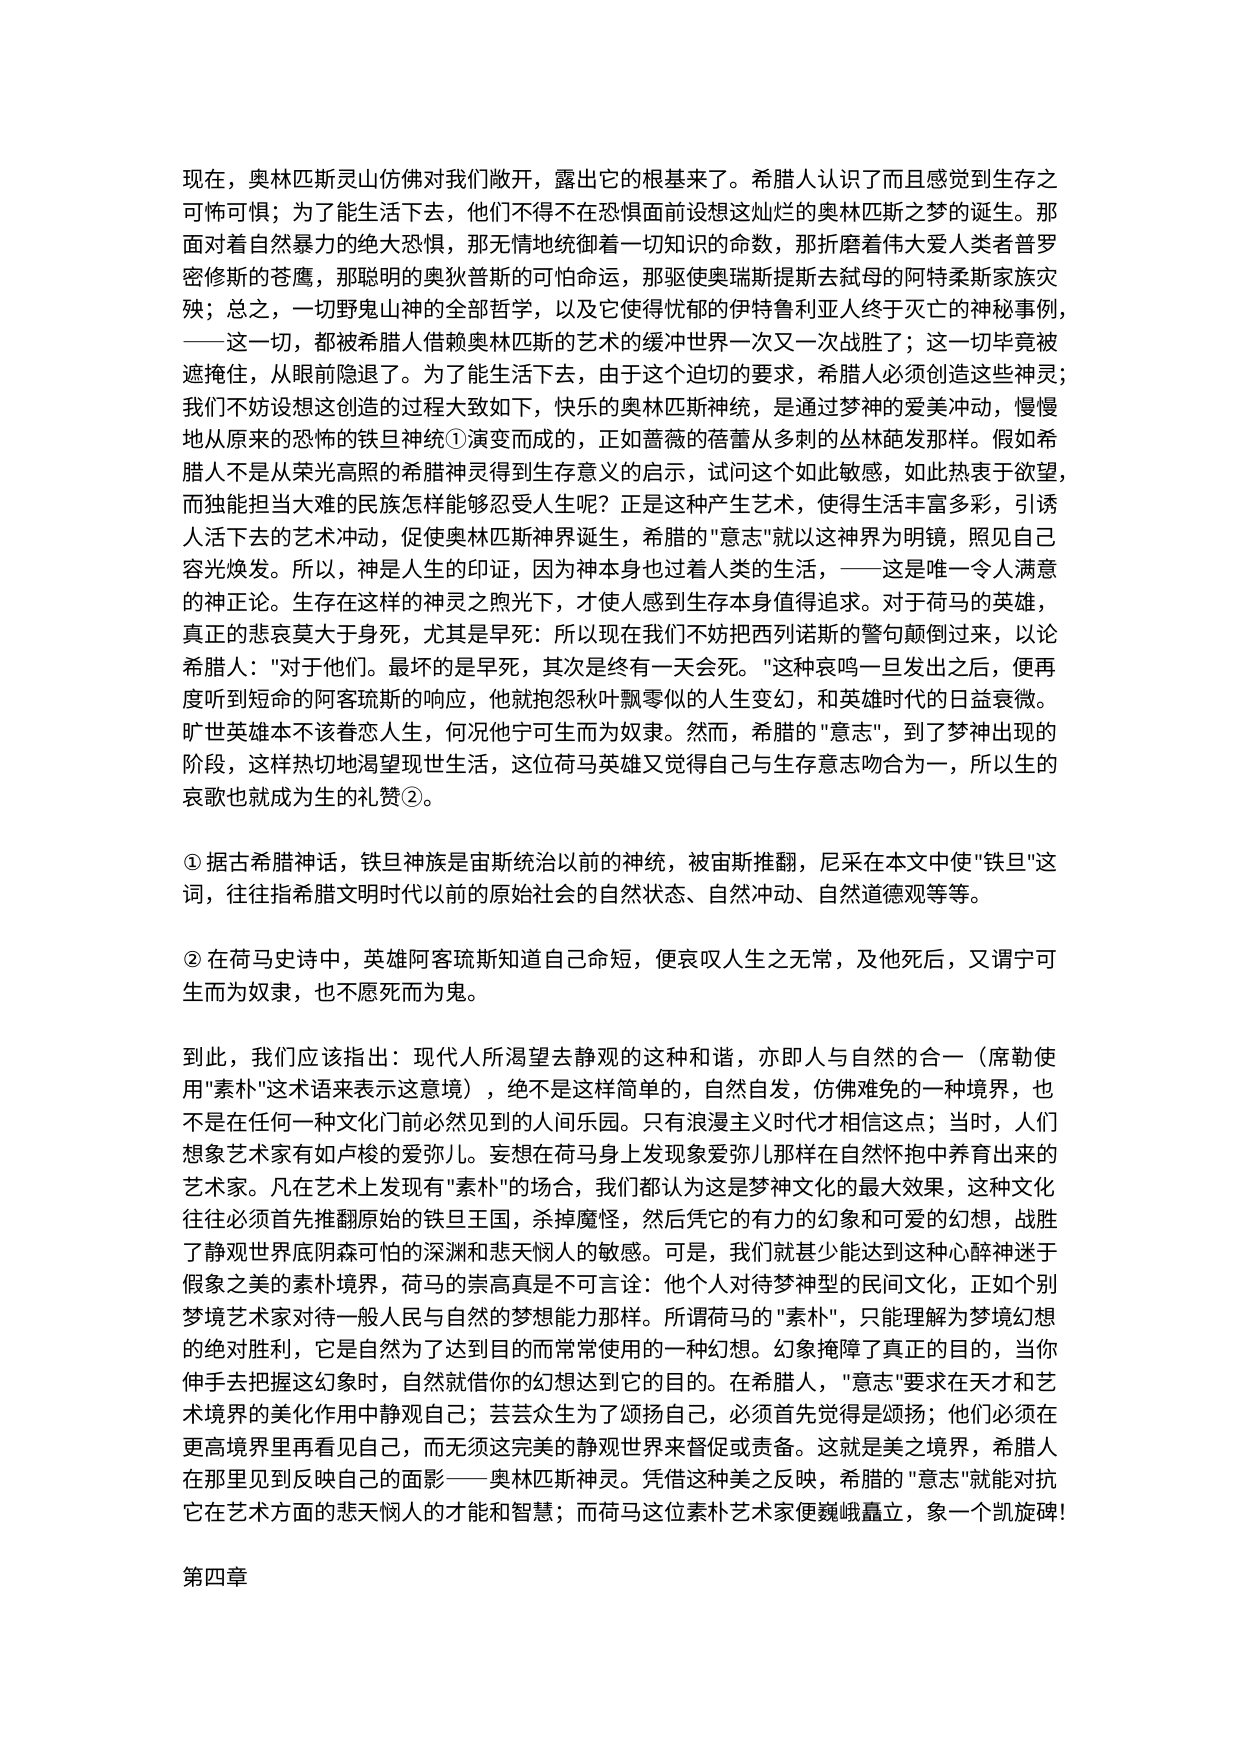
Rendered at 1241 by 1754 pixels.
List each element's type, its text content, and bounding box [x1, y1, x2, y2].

text 第四章 [183, 1559, 1058, 1592]
text ①据古希腊神话，铁旦神族是宙斯统治以前的神统，被宙斯推翻，尼采在本文中使"铁旦"这词，往往指希腊文明时代以前的原始社会的自然状态、自然冲动、自然道德观等等。 [183, 844, 1058, 909]
text 到此，我们应该指出：现代人所渴望去静观的这种和谐，亦即人与自然的合一（席勒使用"素朴"这术语来表示这意境），绝不是这样简单的，自然自发，仿佛难免的一种境界，也不是在任何一种文化门前必然见到的人间乐园。只有浪漫主义时代才相信这点；当时，人们想象艺术家有如卢梭的爱弥儿。妄想在荷马身上发现象爱弥儿那样在自然怀抱中养育出来的艺术家。凡在艺术上发现有"素朴"的场合，我们都认为这是梦神文化的最大效果，这种文化往往必须首先推翻原始的铁旦王国，杀掉魔怪，然后凭它的有力的幻象和可爱的幻想，战胜了静观世界底阴森可怕的深渊和悲天悯人的敏感。可是，我们就甚少能达到这种心醉神迷于假象之美的素朴境界，荷马的崇高真是不可言诠：他个人对待梦神型的民间文化，正如个别梦境艺术家对待一般人民与自然的梦想能力那样。所谓荷马的"素朴"，只能理解为梦境幻想的绝对胜利，它是自然为了达到目的而常常使用的一种幻想。幻象掩障了真正的目的，当你伸手去把握这幻象时，自然就借你的幻想达到它的目的。在希腊人，"意志"要求在天才和艺术境界的美化作用中静观自己；芸芸众生为了颂扬自己，必须首先觉得是颂扬；他们必须在更高境界里再看见自己，而无须这完美的静观世界来督促或责备。这就是美之境界，希腊人在那里见到反映自己的面影——奥林匹斯神灵。凭借这种美之反映，希腊的"意志"就能对抗它在艺术方面的悲天悯人的才能和智慧；而荷马这位素朴艺术家便巍峨矗立，象一个凯旋碑！ [183, 1039, 1058, 1527]
text ②在荷马史诗中，英雄阿客琉斯知道自己命短，便哀叹人生之无常，及他死后，又谓宁可生而为奴隶，也不愿死而为鬼。 [183, 942, 1058, 1007]
text 现在，奥林匹斯灵山仿佛对我们敞开，露出它的根基来了。希腊人认识了而且感觉到生存之可怖可惧；为了能生活下去，他们不得不在恐惧面前设想这灿烂的奥林匹斯之梦的诞生。那面对着自然暴力的绝大恐惧，那无情地统御着一切知识的命数，那折磨着伟大爱人类者普罗密修斯的苍鹰，那聪明的奥狄普斯的可怕命运，那驱使奥瑞斯提斯去弑母的阿特柔斯家族灾殃；总之，一切野鬼山神的全部哲学，以及它使得忧郁的伊特鲁利亚人终于灭亡的神秘事例，——这一切，都被希腊人借赖奥林匹斯的艺术的缓冲世界一次又一次战胜了；这一切毕竟被遮掩住，从眼前隐退了。为了能生活下去，由于这个迫切的要求，希腊人必须创造这些神灵；我们不妨设想这创造的过程大致如下，快乐的奥林匹斯神统，是通过梦神的爱美冲动，慢慢地从原来的恐怖的铁旦神统①演变而成的，正如蔷薇的蓓蕾从多刺的丛林葩发那样。假如希腊人不是从荣光高照的希腊神灵得到生存意义的启示，试问这个如此敏感，如此热衷于欲望，而独能担当大难的民族怎样能够忍受人生呢？正是这种产生艺术，使得生活丰富多彩，引诱人活下去的艺术冲动，促使奥林匹斯神界诞生，希腊的"意志"就以这神界为明镜，照见自己容光焕发。所以，神是人生的印证，因为神本身也过着人类的生活，——这是唯一令人满意的神正论。生存在这样的神灵之煦光下，才使人感到生存本身值得追求。对于荷马的英雄，真正的悲哀莫大于身死，尤其是早死：所以现在我们不妨把西列诺斯的警句颠倒过来，以论希腊人："对于他们。最坏的是早死，其次是终有一天会死。"这种哀鸣一旦发出之后，便再度听到短命的阿客琉斯的响应，他就抱怨秋叶飘零似的人生变幻，和英雄时代的日益衰微。旷世英雄本不该眷恋人生，何况他宁可生而为奴隶。然而，希腊的"意志"，到了梦神出现的阶段，这样热切地渴望现世生活，这位荷马英雄又觉得自己与生存意志吻合为一，所以生的哀歌也就成为生的礼赞②。 [183, 162, 1058, 812]
